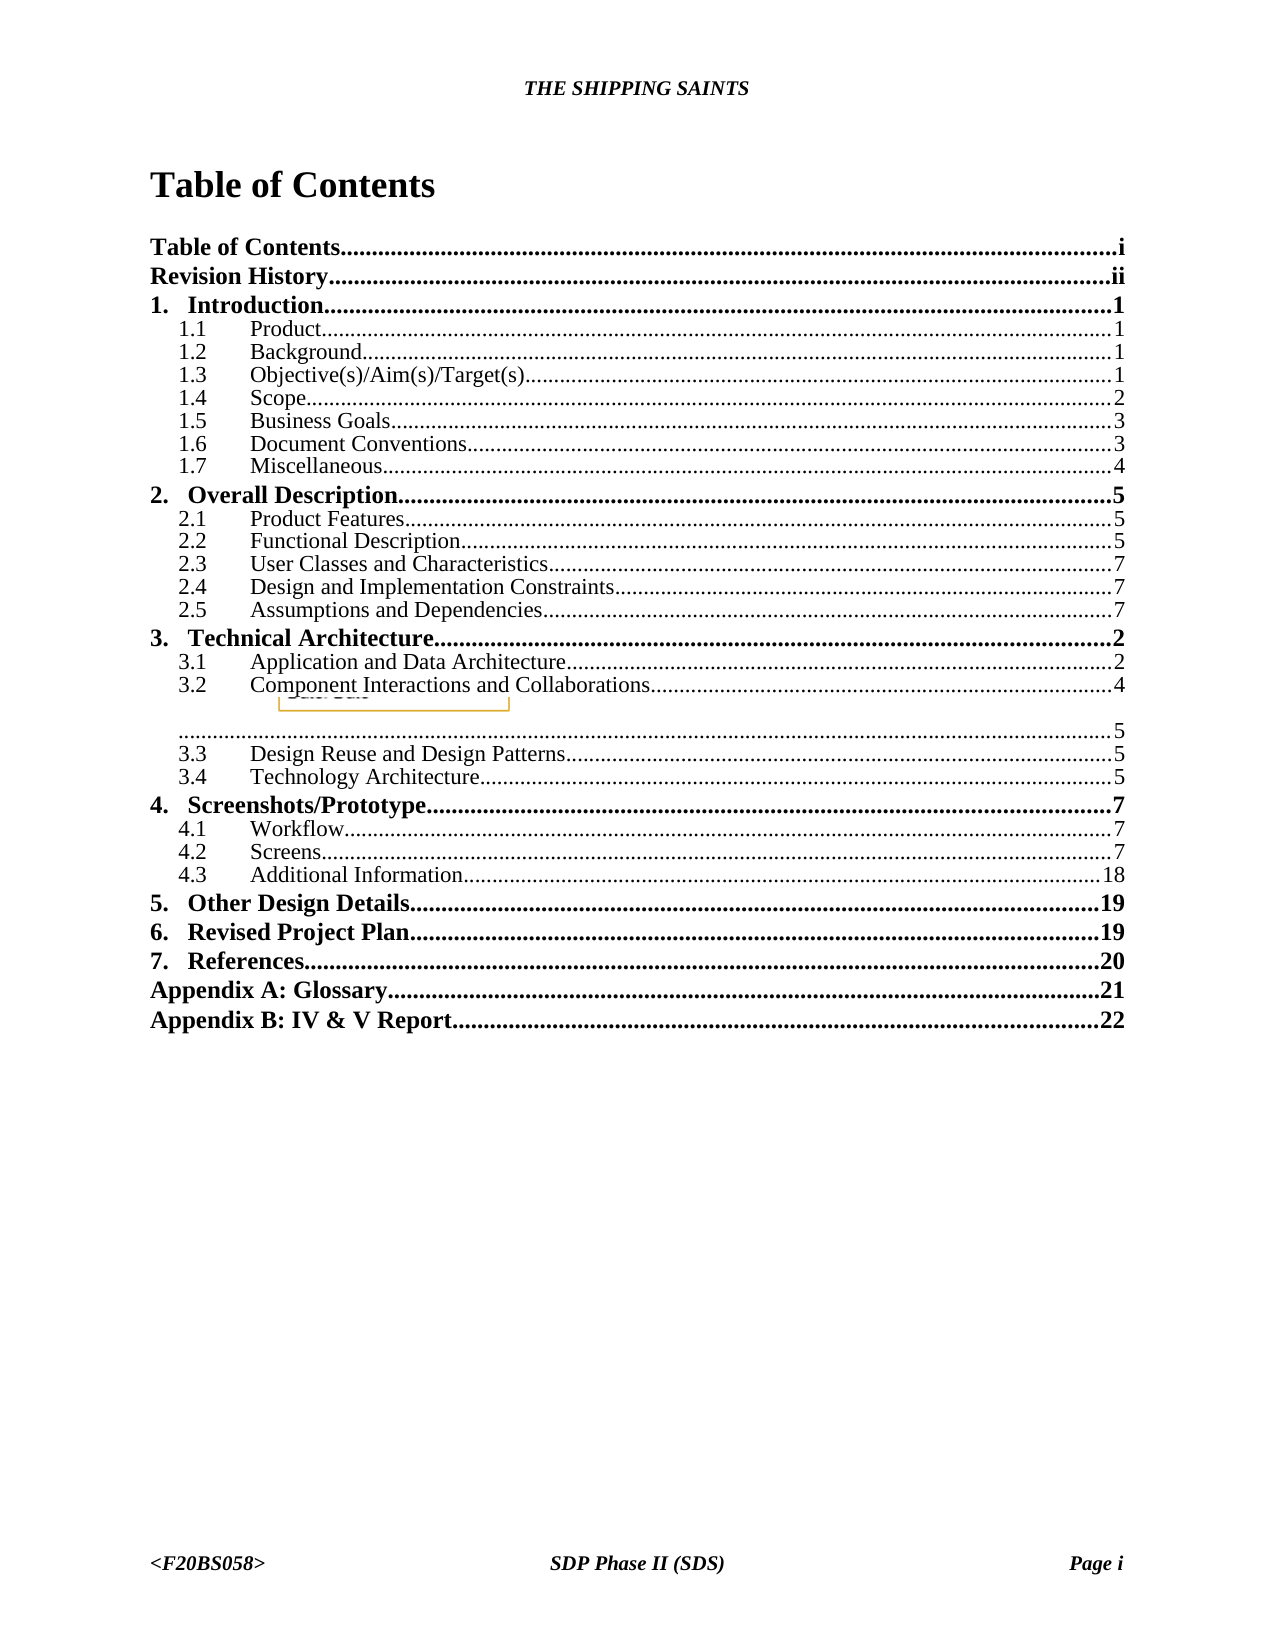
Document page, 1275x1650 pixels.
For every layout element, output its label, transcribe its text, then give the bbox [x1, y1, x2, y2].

text 1.4 Scope 2 [178, 387, 1125, 410]
text 1.5 Business Goals 3 [178, 410, 1125, 433]
text 1.1 Product 1 [178, 318, 1125, 341]
text 4. Screenshots/Prototype 7 [150, 795, 1125, 818]
text Table of Contents i [150, 237, 1125, 260]
text 4.2 Screens 7 [178, 841, 1125, 864]
text 1.7 Miscellaneous 4 [178, 456, 1125, 478]
text 1.6 Document Conventions 3 [178, 433, 1125, 456]
text 1.3 Objective(s)/Aim(s)/Target(s) 1 [178, 364, 1125, 387]
text 5. Other Design Details 19 [150, 893, 1125, 916]
text 1.2 Background 1 [178, 341, 1125, 364]
text 1. Introduction 1 [150, 295, 1125, 318]
text 2.1 Product Features 5 [178, 508, 1125, 531]
text 2.4 Design and Implementation Constraints 7 [178, 576, 1125, 599]
text Revision History ii [150, 266, 1125, 289]
text 3.4 Technology Architecture 5 [178, 766, 1125, 789]
text 3.2 Component Interactions and Collaborations 4 [178, 674, 1125, 697]
text 4.3 Additional Information 18 [178, 864, 1125, 887]
text Appendix B: IV & V Report 22 [150, 1010, 1125, 1033]
text 3.3 Design Reuse and Design Patterns 5 [178, 743, 1125, 766]
text 4.1 Workflow 7 [178, 818, 1125, 841]
text 3.1 Application and Data Architecture 2 [178, 651, 1125, 674]
text 2. Overall Description 5 [150, 485, 1125, 508]
picture [178, 697, 1214, 716]
text 3. Technical Architecture 2 [150, 628, 1125, 651]
text 2.3 User Classes and Characteristics 7 [178, 553, 1125, 576]
text 6. Revised Project Plan 19 [150, 922, 1125, 945]
text 7. References 20 [150, 951, 1125, 974]
text 2.5 Assumptions and Dependencies 7 [178, 599, 1125, 622]
text Appendix A: Glossary 21 [150, 981, 1125, 1003]
text Table of Contents [150, 162, 1125, 206]
text 5 [178, 716, 1125, 743]
text 2.2 Functional Description 5 [178, 531, 1125, 553]
